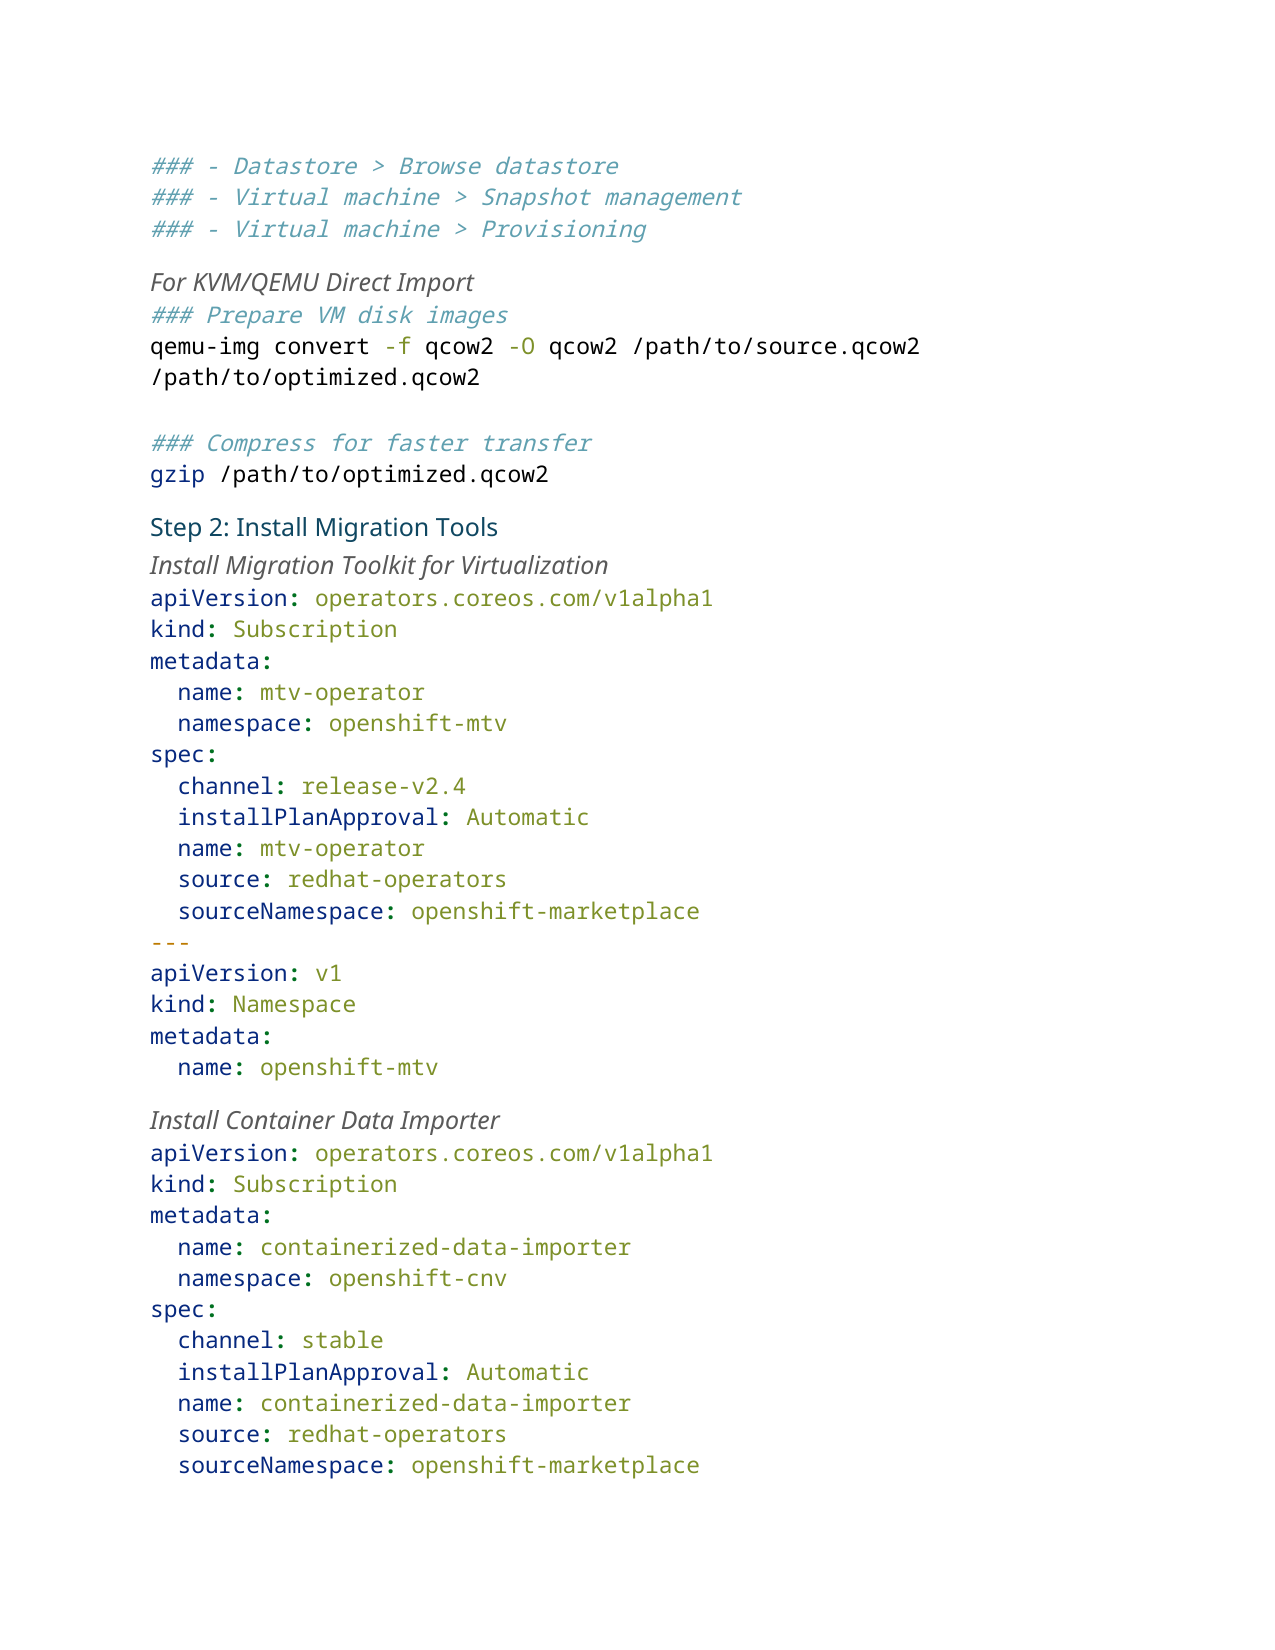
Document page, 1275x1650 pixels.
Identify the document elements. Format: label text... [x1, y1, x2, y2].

subtitle Step 2: Install Migration Tools [150, 510, 1125, 544]
text ### Prepare VM disk images qemu-img convert -f qcow2 -O qcow2 /path/to/source.qcow2 /path/to/optimized.qcow2 ### Compress for faster transfer gzip /path/to/optimized.qcow2 [150, 299, 1125, 489]
text apiVersion: operators.coreos.com/v1alpha1 kind: Subscription metadata: name: containerized-data-importer namespace: openshift-cnv spec: channel: stable installPlanApproval: Automatic name: containerized-data-importer source: redhat-operators sourceNamespace: openshift-marketplace [150, 1137, 1125, 1481]
subtitle For KVM/QEMU Direct Import [150, 264, 1125, 299]
text apiVersion: operators.coreos.com/v1alpha1 kind: Subscription metadata: name: mtv-operator namespace: openshift-mtv spec: channel: release-v2.4 installPlanApproval: Automatic name: mtv-operator source: redhat-operators sourceNamespace: openshift-marketplace --- apiVersion: v1 kind: Namespace metadata: name: openshift-mtv [150, 582, 1125, 1082]
subtitle Install Container Data Importer [150, 1103, 1125, 1137]
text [150, 150, 1125, 244]
subtitle Install Migration Toolkit for Virtualization [150, 548, 1125, 582]
